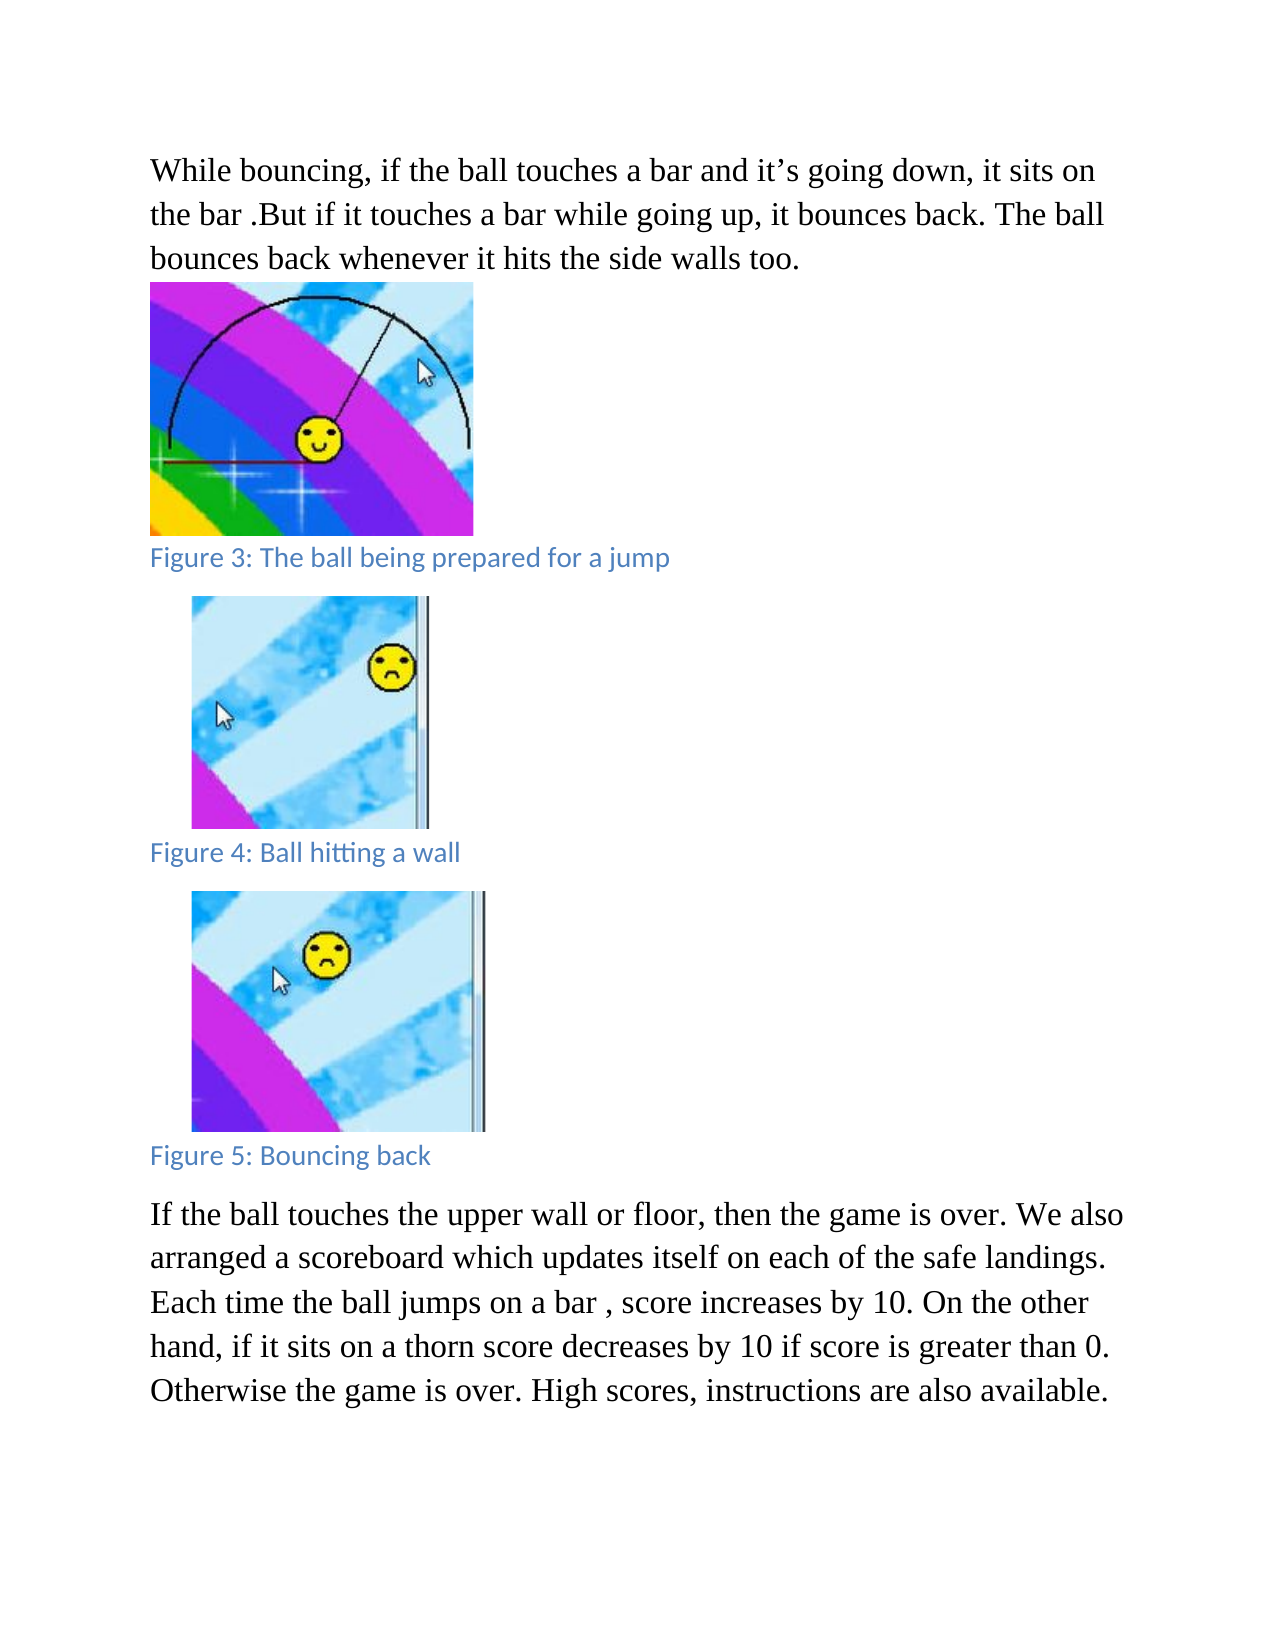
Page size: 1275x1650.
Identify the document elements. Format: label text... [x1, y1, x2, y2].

text Figure 5: Bouncing back [150, 1137, 1125, 1173]
text If the ball touches the upper wall or floor, then the game is over. We also arranged a scoreboard which updates itself on each of the safe landings. Each time the ball jumps on a bar , score increases by 10. On the other hand, if it sits on a thorn score decreases by 10 if score is greater than 0. Otherwise the game is over. High scores, instructions are also available. [150, 1194, 1125, 1408]
text While bouncing, if the ball touches a bar and it’s going down, it sits on the bar .But if it touches a bar while going up, it bounces back. The ball bounces back whenever it hits the side walls too. [150, 150, 1125, 276]
text Figure 3: The ball being prepared for a jump [150, 539, 1125, 575]
picture [191, 596, 430, 829]
picture [191, 891, 486, 1132]
picture [150, 282, 474, 536]
text Figure 4: Ball hitting a wall [150, 834, 1125, 870]
